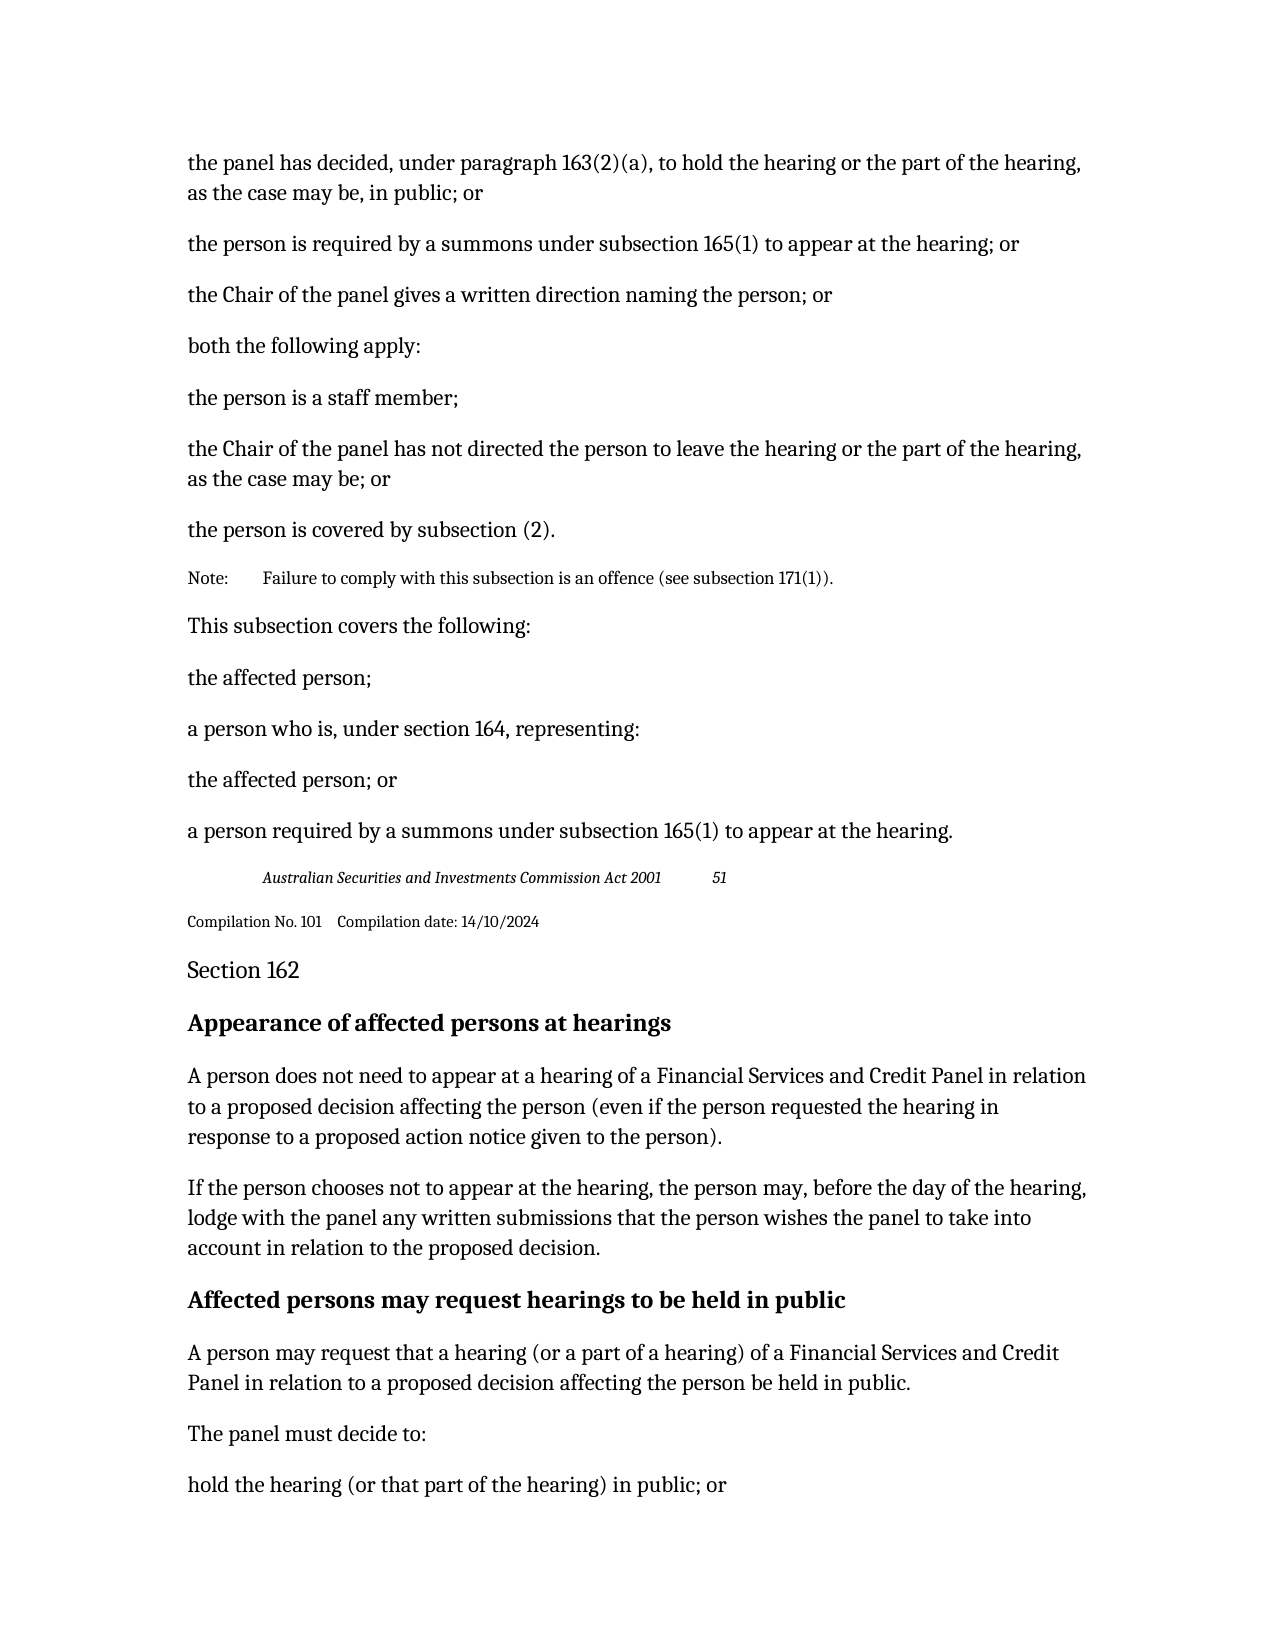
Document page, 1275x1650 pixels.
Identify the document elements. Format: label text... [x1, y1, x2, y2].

text Compilation No. 101 Compilation date: 14/10/2024 [187, 913, 1087, 932]
text both the following apply: [187, 333, 1087, 360]
text the Chair of the panel gives a written direction naming the person; or [187, 282, 1087, 309]
text the person is covered by subsection (2). [187, 517, 1087, 543]
text the person is required by a summons under subsection 165(1) to appear at the hearing; or [187, 231, 1087, 258]
text hold the hearing (or that part of the hearing) in public; or [187, 1472, 1087, 1499]
text The panel must decide to: [187, 1421, 1087, 1448]
text Section 162 [187, 956, 1087, 984]
text the affected person; [187, 664, 1087, 691]
text If the person chooses not to appear at the hearing, the person may, before the day of the hearing, lodge with the panel any written submissions that the person wishes the panel to take into account in relation to the proposed decision. [187, 1175, 1087, 1261]
text Note: Failure to comply with this subsection is an offence (see subsection 171(1)). [187, 568, 1087, 589]
text the panel has decided, under paragraph 163(2)(a), to hold the hearing or the part of the hearing, as the case may be, in public; or [187, 150, 1087, 207]
text Appearance of affected persons at hearings [187, 1009, 1087, 1038]
text This subsection covers the following: [187, 613, 1087, 640]
text a person who is, under section 164, representing: [187, 715, 1087, 742]
text Australian Securities and Investments Commission Act 2001 51 [187, 868, 1087, 888]
text Affected persons may request hearings to be held in public [187, 1286, 1087, 1315]
text A person may request that a hearing (or a part of a hearing) of a Financial Services and Credit Panel in relation to a proposed decision affecting the person be held in public. [187, 1340, 1087, 1397]
text the affected person; or [187, 766, 1087, 793]
text the person is a staff member; [187, 384, 1087, 411]
text A person does not need to appear at a hearing of a Financial Services and Credit Panel in relation to a proposed decision affecting the person (even if the person requested the hearing in response to a proposed action notice given to the person). [187, 1063, 1087, 1150]
text the Chair of the panel has not directed the person to leave the hearing or the part of the hearing, as the case may be; or [187, 435, 1087, 492]
text a person required by a summons under subsection 165(1) to appear at the hearing. [187, 817, 1087, 844]
